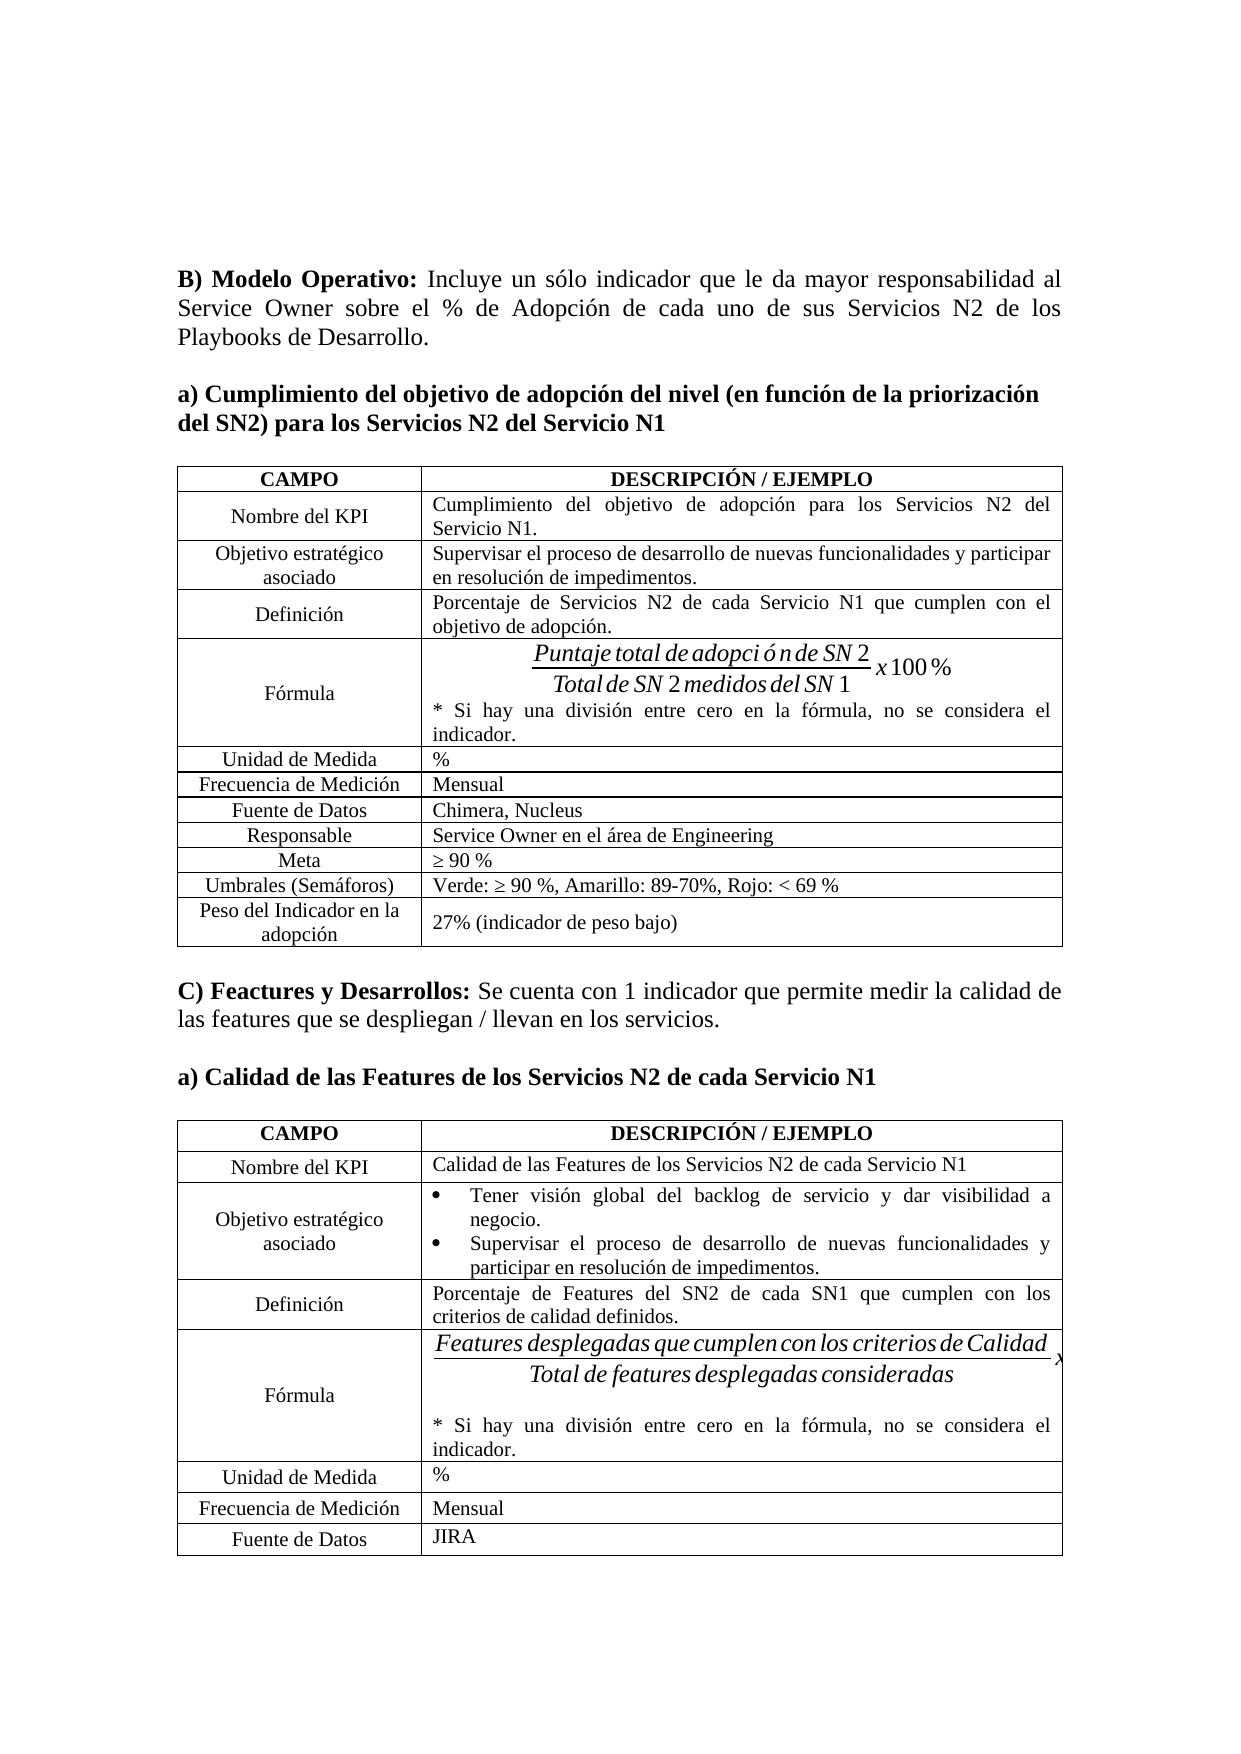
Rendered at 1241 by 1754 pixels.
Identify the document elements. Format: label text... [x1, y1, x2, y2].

text B) Modelo Operativo: Incluye un sólo indicador que le da mayor responsabilidad al Service Owner sobre el % de Adopción de cada uno de sus Servicios N2 de los Playbooks de Desarrollo. [177, 264, 1063, 351]
table_cell Nombre del KPI [178, 1152, 421, 1182]
text C) Feactures y Desarrollos: Se cuenta con 1 indicador que permite medir la calidad de las features que se despliegan / llevan en los servicios. [177, 976, 1063, 1033]
table_cell Responsable [178, 823, 421, 847]
table_cell JIRA [422, 1524, 1062, 1554]
table_cell Fuente de Datos [178, 798, 421, 822]
table_cell Fórmula [178, 1330, 421, 1461]
table_cell Supervisar el proceso de desarrollo de nuevas funcionalidades y participar en resolución de impedimentos. [422, 541, 1062, 589]
table_cell 27% (indicador de peso bajo) [422, 898, 1062, 946]
table_cell Unidad de Medida [178, 747, 421, 771]
table_cell % [422, 747, 1062, 771]
table_cell Mensual [422, 1493, 1062, 1523]
table_cell Unidad de Medida [178, 1462, 421, 1492]
table_cell Nombre del KPI [178, 492, 421, 540]
table_cell Tener visión global del backlog de servicio y dar visibilidad a negocio. Supervisar el proceso de desarrollo de nuevas funcionalidades y participar en resolución de impedimentos. [422, 1183, 1062, 1279]
table_cell Peso del Indicador en la adopción [178, 898, 421, 946]
table_cell Calidad de las Features de los Servicios N2 de cada Servicio N1 [422, 1152, 1062, 1182]
table_cell Cumplimiento del objetivo de adopción para los Servicios N2 del Servicio N1. [422, 492, 1062, 540]
table_cell Meta [178, 848, 421, 872]
table_cell Fuente de Datos [178, 1524, 421, 1554]
table_header DESCRIPCIÓN / EJEMPLO [422, 467, 1062, 491]
text a) Calidad de las Features de los Servicios N2 de cada Servicio N1 [177, 1062, 1063, 1091]
table_cell Frecuencia de Medición [178, 773, 421, 796]
table_cell Definición [178, 590, 421, 638]
table_cell Objetivo estratégico asociado [178, 541, 421, 589]
table_cell Mensual [422, 773, 1062, 796]
table_cell ≥ 90 % [422, 848, 1062, 872]
table_cell Umbrales (Semáforos) [178, 873, 421, 897]
table_cell * Si hay una división entre cero en la fórmula, no se considera el indicador. [422, 1330, 1062, 1461]
table_header DESCRIPCIÓN / EJEMPLO [422, 1121, 1062, 1151]
table_cell Verde: ≥ 90 %, Amarillo: 89-70%, Rojo: < 69 % [422, 873, 1062, 897]
table_cell Service Owner en el área de Engineering [422, 823, 1062, 847]
table_cell Porcentaje de Features del SN2 de cada SN1 que cumplen con los criterios de calidad definidos. [422, 1280, 1062, 1328]
table_cell % [422, 1462, 1062, 1492]
table_header CAMPO [178, 1121, 421, 1151]
table_cell Fórmula [178, 639, 421, 746]
table_cell Chimera, Nucleus [422, 798, 1062, 822]
table_cell Frecuencia de Medición [178, 1493, 421, 1523]
table_header CAMPO [178, 467, 421, 491]
text a) Cumplimiento del objetivo de adopción del nivel (en función de la priorización del SN2) para los Servicios N2 del Servicio N1 [177, 379, 1063, 437]
table_cell Objetivo estratégico asociado [178, 1183, 421, 1279]
table_cell * Si hay una división entre cero en la fórmula, no se considera el indicador. [422, 639, 1062, 746]
table_cell Definición [178, 1280, 421, 1328]
table_cell Porcentaje de Servicios N2 de cada Servicio N1 que cumplen con el objetivo de adopción. [422, 590, 1062, 638]
